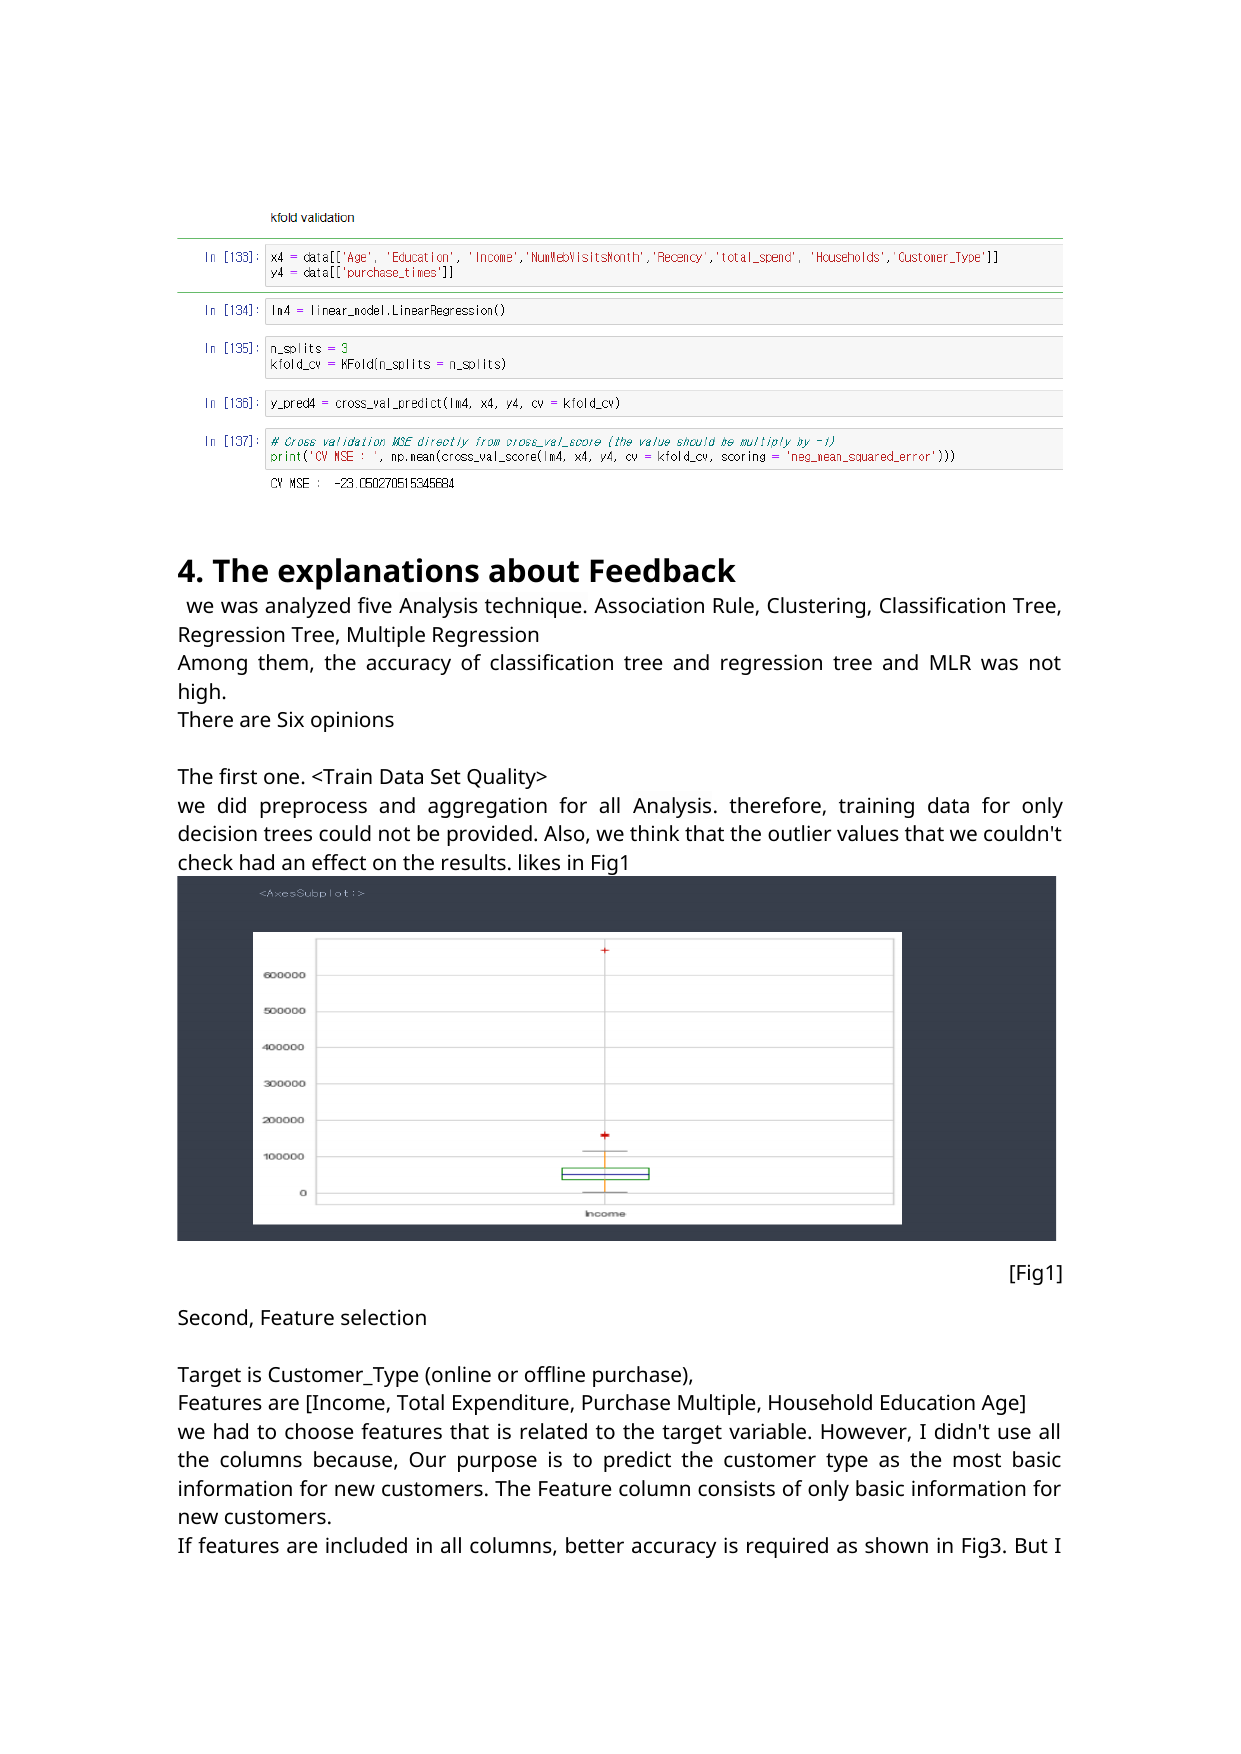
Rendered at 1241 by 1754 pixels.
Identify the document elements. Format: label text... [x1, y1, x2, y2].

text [177, 1531, 1063, 1559]
text we did preprocess and aggregation for all Analysis. therefore, training data for only decision trees could not be provided. Also, we think that the outlier values that we couldn't check had an effect on the results. likes in Fig1 [177, 791, 1063, 876]
text we had to choose features that is related to the target variable. However, I didn't use all the columns because, Our purpose is to predict the customer type as the most basic information for new customers. The Feature column consists of only basic information for new customers. [177, 1417, 1063, 1531]
text Among them, the accuracy of classification tree and regression tree and MLR was not high. [177, 648, 1063, 705]
picture [177, 206, 1063, 507]
text [Fig1] [177, 1258, 1063, 1286]
text Target is Customer_Type (online or offline purchase), [177, 1360, 1063, 1388]
text we was analyzed five Analysis technique. Association Rule, Clustering, Classification Tree, Regression Tree, Multiple Regression [177, 592, 1063, 648]
text There are Six opinions [177, 705, 1063, 734]
text The first one. <Train Data Set Quality> [177, 762, 1063, 791]
text Features are [Income, Total Expenditure, Purchase Multiple, Household Education Age] [177, 1388, 1063, 1417]
text 4. The explanations about Feedback [177, 549, 1063, 592]
picture [177, 876, 1057, 1241]
text Second, Feature selection [177, 1303, 1063, 1332]
